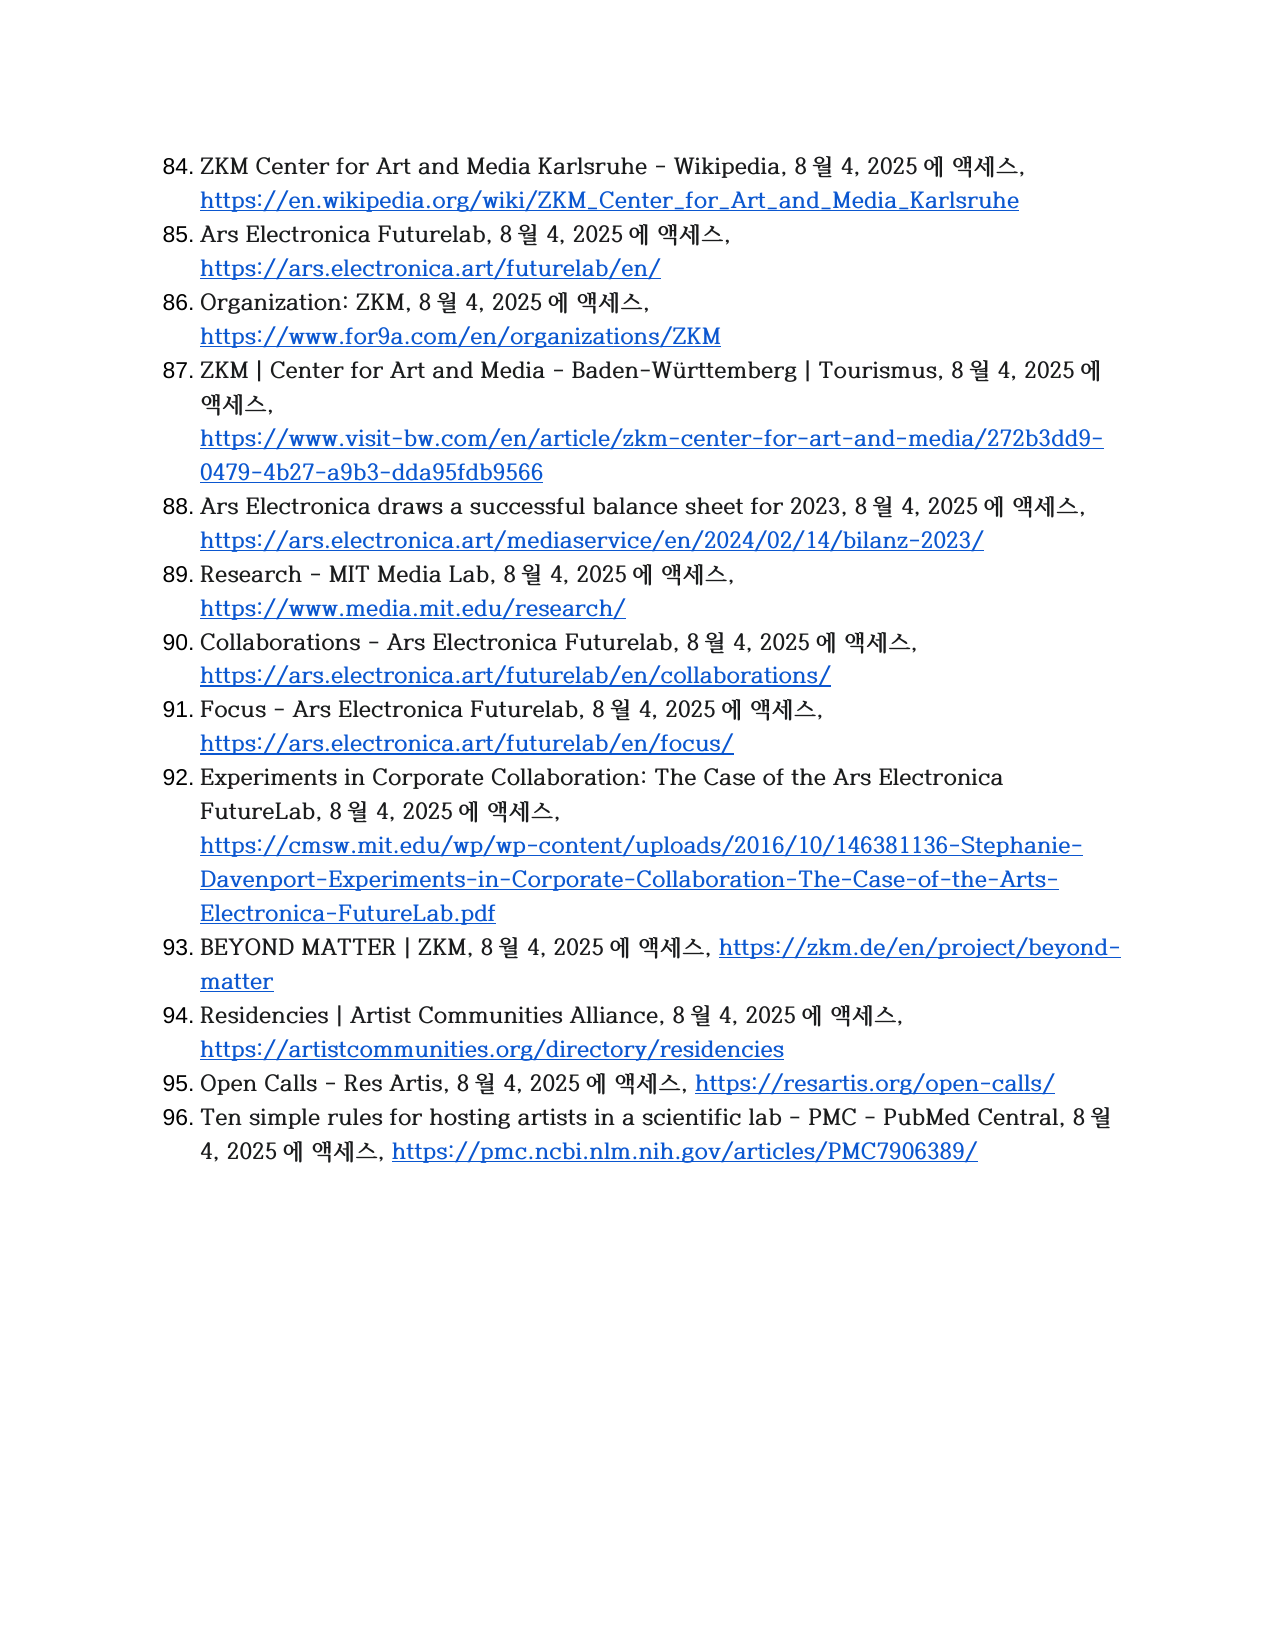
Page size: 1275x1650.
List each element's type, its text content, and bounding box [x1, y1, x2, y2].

list Open Calls - Res Artis, 8월 4, 2025에 액세스, https://resartis.org/open-calls/ [162, 1067, 1125, 1097]
list Residencies | Artist Communities Alliance, 8월 4, 2025에 액세스, https://artistcommunities.org/directory/residencies [162, 999, 1125, 1063]
list Collaborations - Ars Electronica Futurelab, 8월 4, 2025에 액세스, https://ars.electronica.art/futurelab/en/collaborations/ [162, 625, 1125, 689]
list ZKM | Center for Art and Media - Baden-Württemberg | Tourismus, 8월 4, 2025에 액세스, https://www.visit-bw.com/en/article/zkm-center-for-art-and-media/272b3dd9-0479-4b27-a9b3-dda95fdb9566 [162, 354, 1125, 485]
list Organization: ZKM, 8월 4, 2025에 액세스, https://www.for9a.com/en/organizations/ZKM [162, 286, 1125, 349]
list BEYOND MATTER | ZKM, 8월 4, 2025에 액세스, https://zkm.de/en/project/beyond-matter [162, 931, 1125, 995]
list Ars Electronica draws a successful balance sheet for 2023, 8월 4, 2025에 액세스, https://ars.electronica.art/mediaservice/en/2024/02/14/bilanz-2023/ [162, 489, 1125, 553]
list Ars Electronica Futurelab, 8월 4, 2025에 액세스, https://ars.electronica.art/futurelab/en/ [162, 218, 1125, 282]
list ZKM Center for Art and Media Karlsruhe - Wikipedia, 8월 4, 2025에 액세스, https://en.wikipedia.org/wiki/ZKM_Center_for_Art_and_Media_Karlsruhe [162, 150, 1125, 214]
list Research - MIT Media Lab, 8월 4, 2025에 액세스, https://www.media.mit.edu/research/ [162, 557, 1125, 621]
list Experiments in Corporate Collaboration: The Case of the Ars Electronica FutureLab, 8월 4, 2025에 액세스, https://cmsw.mit.edu/wp/wp-content/uploads/2016/10/146381136-Stephanie-Davenport-Experiments-in-Corporate-Collaboration-The-Case-of-the-Arts-Electronica-FutureLab.pdf [162, 761, 1125, 927]
list Ten simple rules for hosting artists in a scientific lab - PMC - PubMed Central, 8월 4, 2025에 액세스, https://pmc.ncbi.nlm.nih.gov/articles/PMC7906389/ [162, 1101, 1125, 1164]
list Focus - Ars Electronica Futurelab, 8월 4, 2025에 액세스, https://ars.electronica.art/futurelab/en/focus/ [162, 693, 1125, 757]
